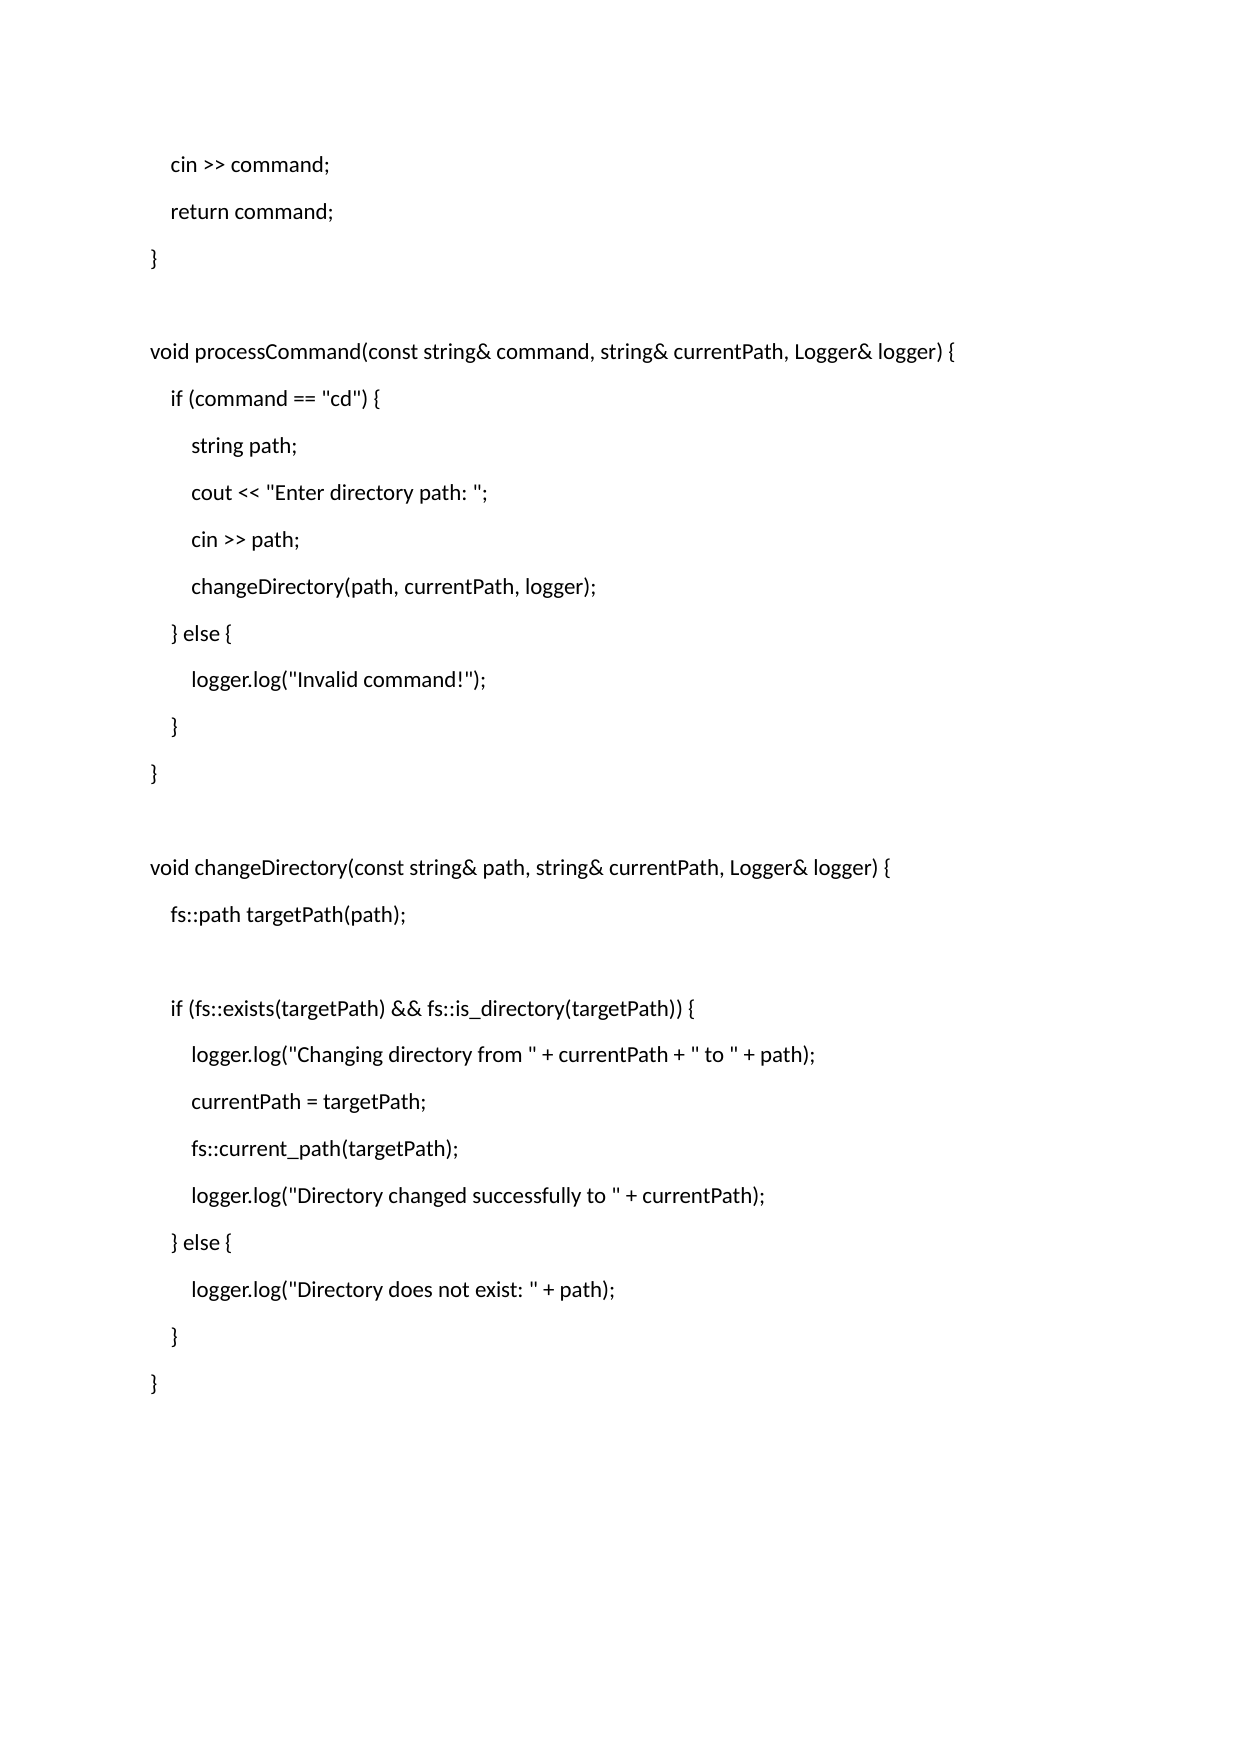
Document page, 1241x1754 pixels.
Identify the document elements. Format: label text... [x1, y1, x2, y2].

text void processCommand(const string& command, string& currentPath, Logger& logger) { [150, 337, 1090, 366]
text fs::path targetPath(path); [150, 900, 1090, 928]
text logger.log("Changing directory from " + currentPath + " to " + path); [150, 1041, 1090, 1069]
text return command; [150, 197, 1090, 225]
text } [150, 1369, 1090, 1397]
text } [150, 1322, 1090, 1350]
text cout << "Enter directory path: "; [150, 478, 1090, 506]
text cin >> command; [150, 150, 1090, 178]
text logger.log("Invalid command!"); [150, 666, 1090, 694]
text cin >> path; [150, 525, 1090, 553]
text } [150, 712, 1090, 741]
text } else { [150, 1228, 1090, 1256]
text if (command == "cd") { [150, 384, 1090, 412]
text void changeDirectory(const string& path, string& currentPath, Logger& logger) { [150, 853, 1090, 881]
text changeDirectory(path, currentPath, logger); [150, 572, 1090, 600]
text string path; [150, 431, 1090, 459]
text } [150, 759, 1090, 787]
text fs::current_path(targetPath); [150, 1134, 1090, 1162]
text } else { [150, 619, 1090, 647]
text if (fs::exists(targetPath) && fs::is_directory(targetPath)) { [150, 994, 1090, 1022]
text currentPath = targetPath; [150, 1087, 1090, 1116]
text } [150, 244, 1090, 272]
text logger.log("Directory does not exist: " + path); [150, 1275, 1090, 1303]
text logger.log("Directory changed successfully to " + currentPath); [150, 1181, 1090, 1209]
